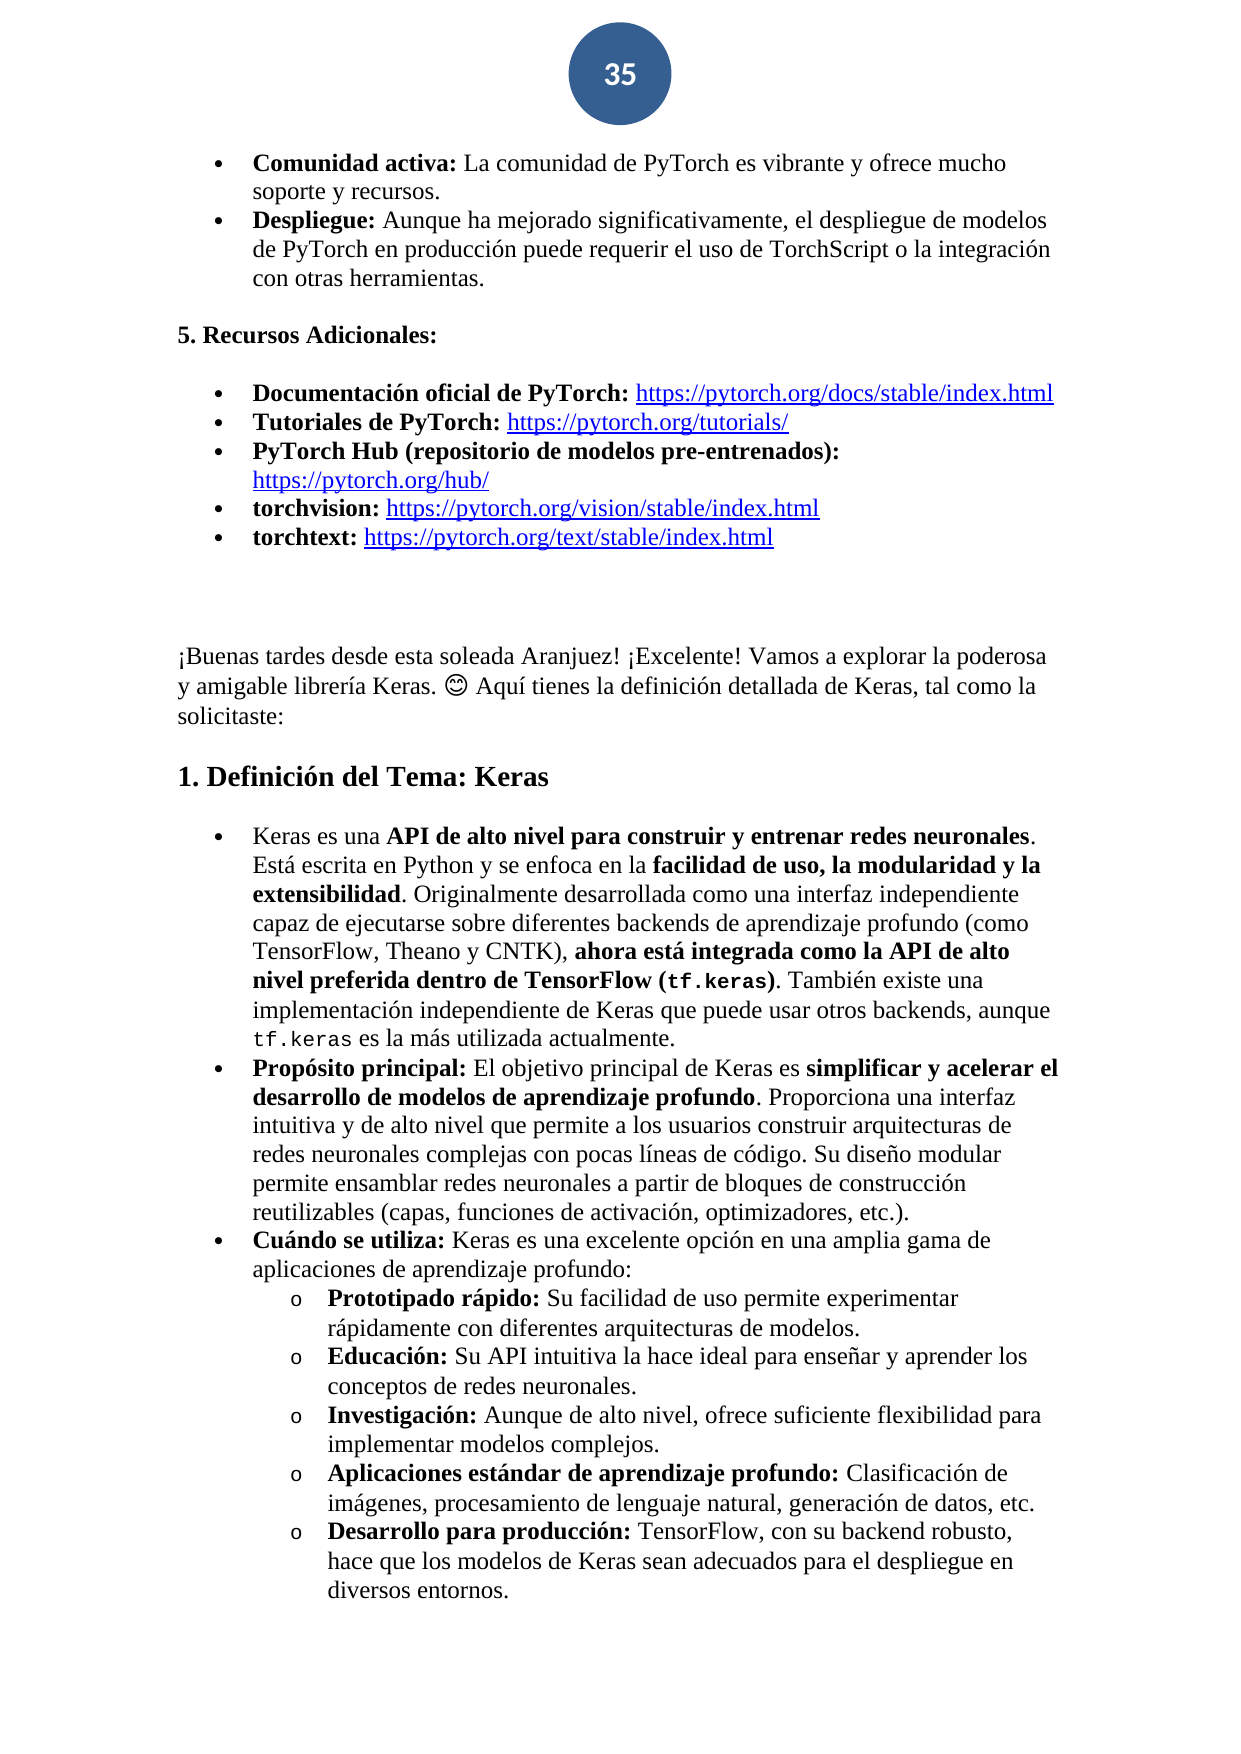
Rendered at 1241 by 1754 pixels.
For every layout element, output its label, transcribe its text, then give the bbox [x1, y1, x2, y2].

text 5. Recursos Adicionales: [177, 321, 1063, 349]
list Investigación: Aunque de alto nivel, ofrece suficiente flexibilidad para implementar modelos complejos. [290, 1400, 1063, 1458]
list Cuándo se utiliza: Keras es una excelente opción en una amplia gama de aplicaciones de aprendizaje profundo: [215, 1226, 1063, 1283]
list Tutoriales de PyTorch: https://pytorch.org/tutorials/ [215, 407, 1063, 436]
list Propósito principal: El objetivo principal de Keras es simplificar y acelerar el desarrollo de modelos de aprendizaje profundo. Proporciona una interfaz intuitiva y de alto nivel que permite a los usuarios construir arquitecturas de redes neuronales complejas con pocas líneas de código. Su diseño modular permite ensamblar redes neuronales a partir de bloques de construcción reutilizables (capas, funciones de activación, optimizadores, etc.). [215, 1053, 1063, 1226]
list Documentación oficial de PyTorch: https://pytorch.org/docs/stable/index.html [215, 378, 1063, 407]
list Comunidad activa: La comunidad de PyTorch es vibrante y ofrece mucho soporte y recursos. [215, 148, 1063, 205]
list Aplicaciones estándar de aprendizaje profundo: Clasificación de imágenes, procesamiento de lenguaje natural, generación de datos, etc. [290, 1458, 1063, 1516]
text 1. Definición del Tema: Keras [177, 759, 1063, 792]
text ¡Buenas tardes desde esta soleada Aranjuez! ¡Excelente! Vamos a explorar la poderosa y amigable librería Keras. 😊 Aquí tienes la definición detallada de Keras, tal como la solicitaste: [177, 641, 1063, 729]
list Prototipado rápido: Su facilidad de uso permite experimentar rápidamente con diferentes arquitecturas de modelos. [290, 1283, 1063, 1341]
list torchtext: https://pytorch.org/text/stable/index.html [215, 522, 1063, 551]
list Despliegue: Aunque ha mejorado significativamente, el despliegue de modelos de PyTorch en producción puede requerir el uso de TorchScript o la integración con otras herramientas. [215, 205, 1063, 291]
list Keras es una API de alto nivel para construir y entrenar redes neuronales. Está escrita en Python y se enfoca en la facilidad de uso, la modularidad y la extensibilidad. Originalmente desarrollada como una interfaz independiente capaz de ejecutarse sobre diferentes backends de aprendizaje profundo (como TensorFlow, Theano y CNTK), ahora está integrada como la API de alto nivel preferida dentro de TensorFlow (tf.keras). También existe una implementación independiente de Keras que puede usar otros backends, aunque tf.keras es la más utilizada actualmente. [215, 821, 1063, 1053]
list Desarrollo para producción: TensorFlow, con su backend robusto, hace que los modelos de Keras sean adecuados para el despliegue en diversos entornos. [290, 1516, 1063, 1603]
list Educación: Su API intuitiva la hace ideal para enseñar y aprender los conceptos de redes neuronales. [290, 1341, 1063, 1400]
list PyTorch Hub (repositorio de modelos pre-entrenados): https://pytorch.org/hub/ [215, 436, 1063, 493]
list torchvision: https://pytorch.org/vision/stable/index.html [215, 493, 1063, 522]
